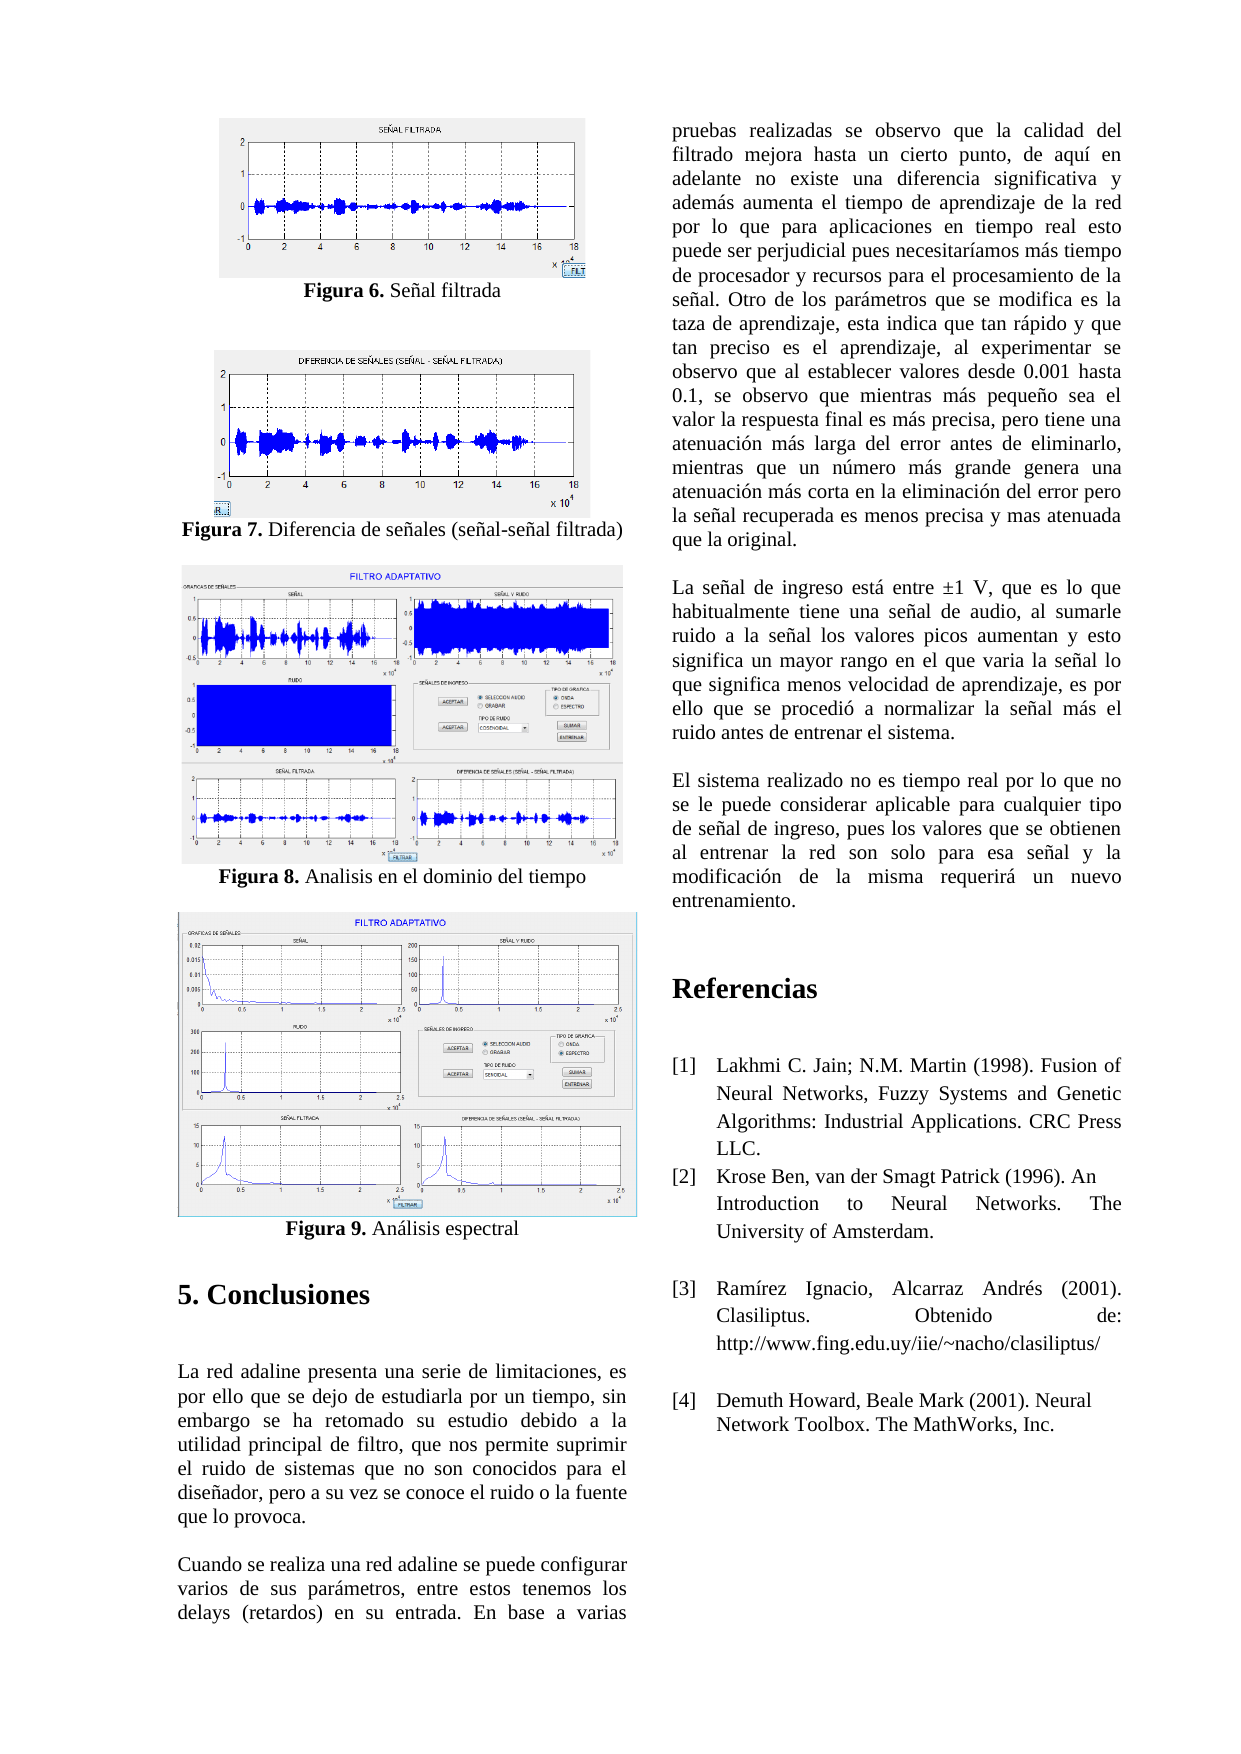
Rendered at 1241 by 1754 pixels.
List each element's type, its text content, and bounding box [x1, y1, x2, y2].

subtitle 5. Conclusiones [177, 1277, 627, 1310]
text Cuando se realiza una red adaline se puede configurar varios de sus parámetros, entre estos tenemos los delays (retardos) en su entrada. En base a varias pruebas realizadas se observo que la calidad del filtrado mejora hasta un cierto punto, de aquí en adelante no existe una diferencia significativa y además aumenta el tiempo de aprendizaje de la red por lo que para aplicaciones en tiempo real esto puede ser perjudicial pues necesitaríamos más tiempo de procesador y recursos para el procesamiento de la señal. Otro de los parámetros que se modifica es la taza de aprendizaje, esta indica que tan rápido y que tan preciso es el aprendizaje, al experimentar se observo que al establecer valores desde 0.001 hasta 0.1, se observo que mientras más pequeño sea el valor la respuesta final es más precisa, pero tiene una atenuación más larga del error antes de eliminarlo, mientras que un número más grande genera una atenuación más corta en la eliminación del error pero la señal recuperada es menos precisa y mas atenuada que la original. [672, 118, 1122, 551]
picture [214, 350, 591, 518]
text Figura 6. Señal filtrada [177, 278, 627, 302]
picture [181, 565, 623, 864]
text [2] Krose Ben, van der Smagt Patrick (1996). An [672, 1164, 1122, 1188]
picture [219, 118, 586, 278]
text [3] Ramírez Ignacio, Alcarraz Andrés (2001). Clasiliptus. Obtenido de: http://www.fing.edu.uy/iie/~nacho/clasiliptus/ [672, 1276, 1122, 1355]
text [1] Lakhmi C. Jain; N.M. Martin (1998). Fusion of Neural Networks, Fuzzy Systems and Genetic Algorithms: Industrial Applications. CRC Press LLC. [672, 1053, 1122, 1160]
text El sistema realizado no es tiempo real por lo que no se le puede considerar aplicable para cualquier tipo de señal de ingreso, pues los valores que se obtienen al entrenar la red son solo para esa señal y la modificación de la misma requerirá un nuevo entrenamiento. [672, 768, 1122, 912]
text Introduction to Neural Networks. The University of Amsterdam. [716, 1191, 1122, 1243]
text Figura 7. Diferencia de señales (señal-señal filtrada) [177, 517, 627, 541]
text La señal de ingreso está entre ±1 V, que es lo que habitualmente tiene una señal de audio, al sumarle ruido a la señal los valores picos aumentan y esto significa un mayor rango en el que varia la señal lo que significa menos velocidad de aprendizaje, es por ello que se procedió a normalizar la señal más el ruido antes de entrenar el sistema. [672, 575, 1122, 744]
text Figura 9. Análisis espectral [177, 1217, 627, 1240]
text [4] Demuth Howard, Beale Mark (2001). Neural Network Toolbox. The MathWorks, Inc. [672, 1388, 1122, 1436]
picture [177, 912, 638, 1217]
subtitle Referencias [672, 971, 1122, 1004]
text La red adaline presenta una serie de limitaciones, es por ello que se dejo de estudiarla por un tiempo, sin embargo se ha retomado su estudio debido a la utilidad principal de filtro, que nos permite suprimir el ruido de sistemas que no son conocidos para el diseñador, pero a su vez se conoce el ruido o la fuente que lo provoca. [177, 1359, 627, 1528]
